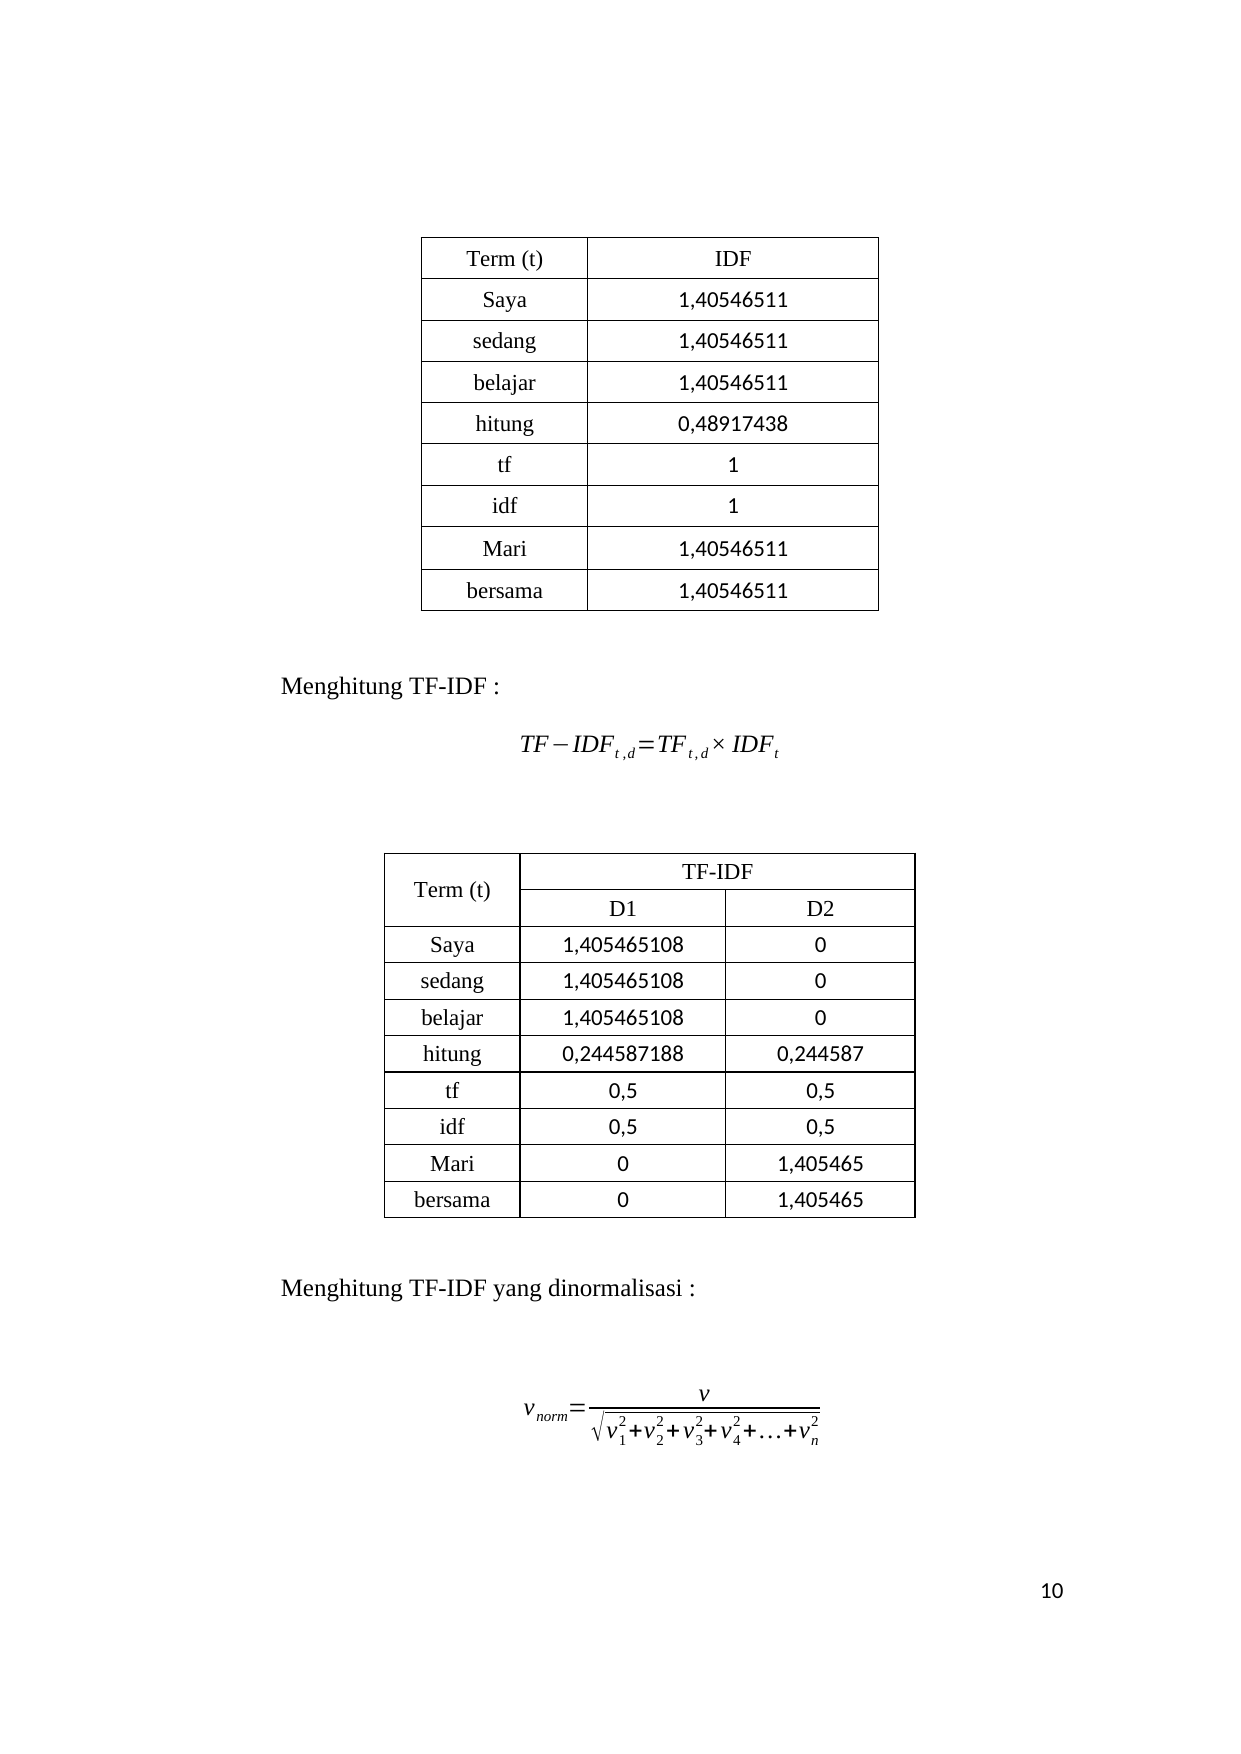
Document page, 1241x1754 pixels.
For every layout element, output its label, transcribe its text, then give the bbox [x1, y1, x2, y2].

table_cell 0,5 [726, 1109, 914, 1144]
table_cell 1,40546511 [588, 279, 878, 319]
table_cell idf [385, 1109, 519, 1144]
table_cell 1,40546511 [588, 570, 878, 610]
table_cell 1,405465108 [521, 1000, 725, 1035]
table_cell sedang [422, 321, 587, 361]
table_cell 0 [726, 963, 914, 998]
table_cell tf [422, 444, 587, 484]
table_cell hitung [422, 403, 587, 443]
table_cell 1,40546511 [588, 321, 878, 361]
table_cell Mari [385, 1145, 519, 1181]
table_cell 1,405465108 [521, 927, 725, 962]
table_cell 1,405465 [726, 1145, 914, 1181]
table_cell 1 [588, 486, 878, 526]
table_cell sedang [385, 963, 519, 998]
table_cell belajar [422, 362, 587, 402]
table_cell 1,405465 [726, 1182, 914, 1217]
table_cell 0 [726, 927, 914, 962]
table_header IDF [588, 238, 878, 278]
table_cell 0,48917438 [588, 403, 878, 443]
table_cell 0,244587 [726, 1036, 914, 1071]
table_cell Saya [422, 279, 587, 319]
table_cell D1 [521, 890, 725, 926]
table_cell bersama [422, 570, 587, 610]
table_cell D2 [726, 890, 914, 926]
table_cell 0,5 [726, 1073, 914, 1108]
table_header TF-IDF [521, 854, 914, 889]
table_cell Mari [422, 527, 587, 569]
table_cell 1,40546511 [588, 362, 878, 402]
table_cell 1,40546511 [588, 527, 878, 569]
table_cell 0 [521, 1182, 725, 1217]
table_cell Saya [385, 927, 519, 962]
table_header Term (t) [385, 854, 519, 926]
table_cell bersama [385, 1182, 519, 1217]
text Menghitung TF-IDF : [281, 671, 1063, 700]
table_cell idf [422, 486, 587, 526]
table_cell tf [385, 1073, 519, 1108]
table_cell 0 [521, 1145, 725, 1181]
table_cell 1 [588, 444, 878, 484]
table_cell hitung [385, 1036, 519, 1071]
text Menghitung TF-IDF yang dinormalisasi : [281, 1273, 1063, 1301]
table_cell belajar [385, 1000, 519, 1035]
table_cell 0,5 [521, 1073, 725, 1108]
table_cell 0 [726, 1000, 914, 1035]
table_cell 1,405465108 [521, 963, 725, 998]
table_header Term (t) [422, 238, 587, 278]
table_cell 0,244587188 [521, 1036, 725, 1071]
table_cell 0,5 [521, 1109, 725, 1144]
